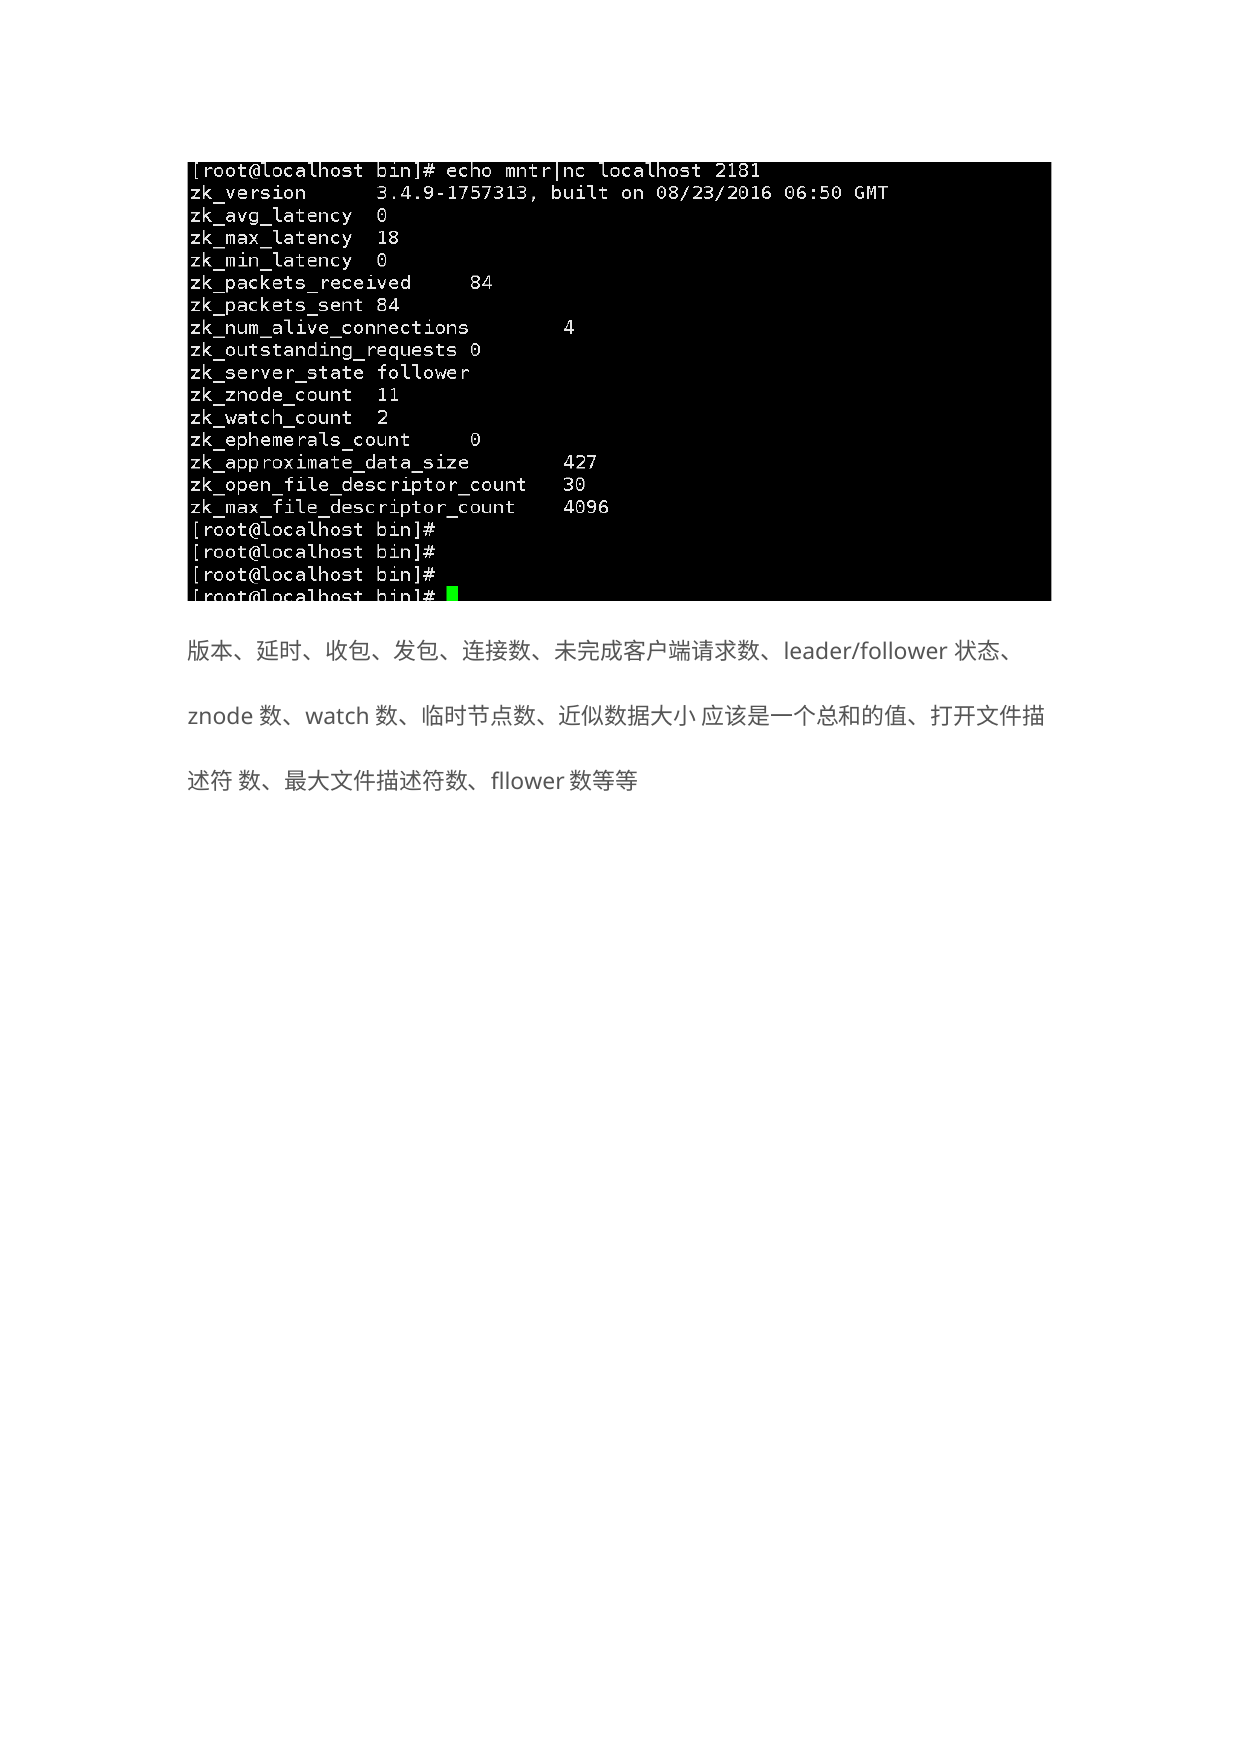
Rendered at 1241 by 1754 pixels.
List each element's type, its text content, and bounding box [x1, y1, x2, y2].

picture [187, 162, 1052, 601]
text 版本、延时、收包、发包、连接数、未完成客户端请求数、leader/follower 状态、znode 数、watch 数、临时节点数、近似数据大小 应该是一个总和的值、打开文件描述符 数、最大文件描述符数、fllower数等等 [187, 617, 1053, 812]
